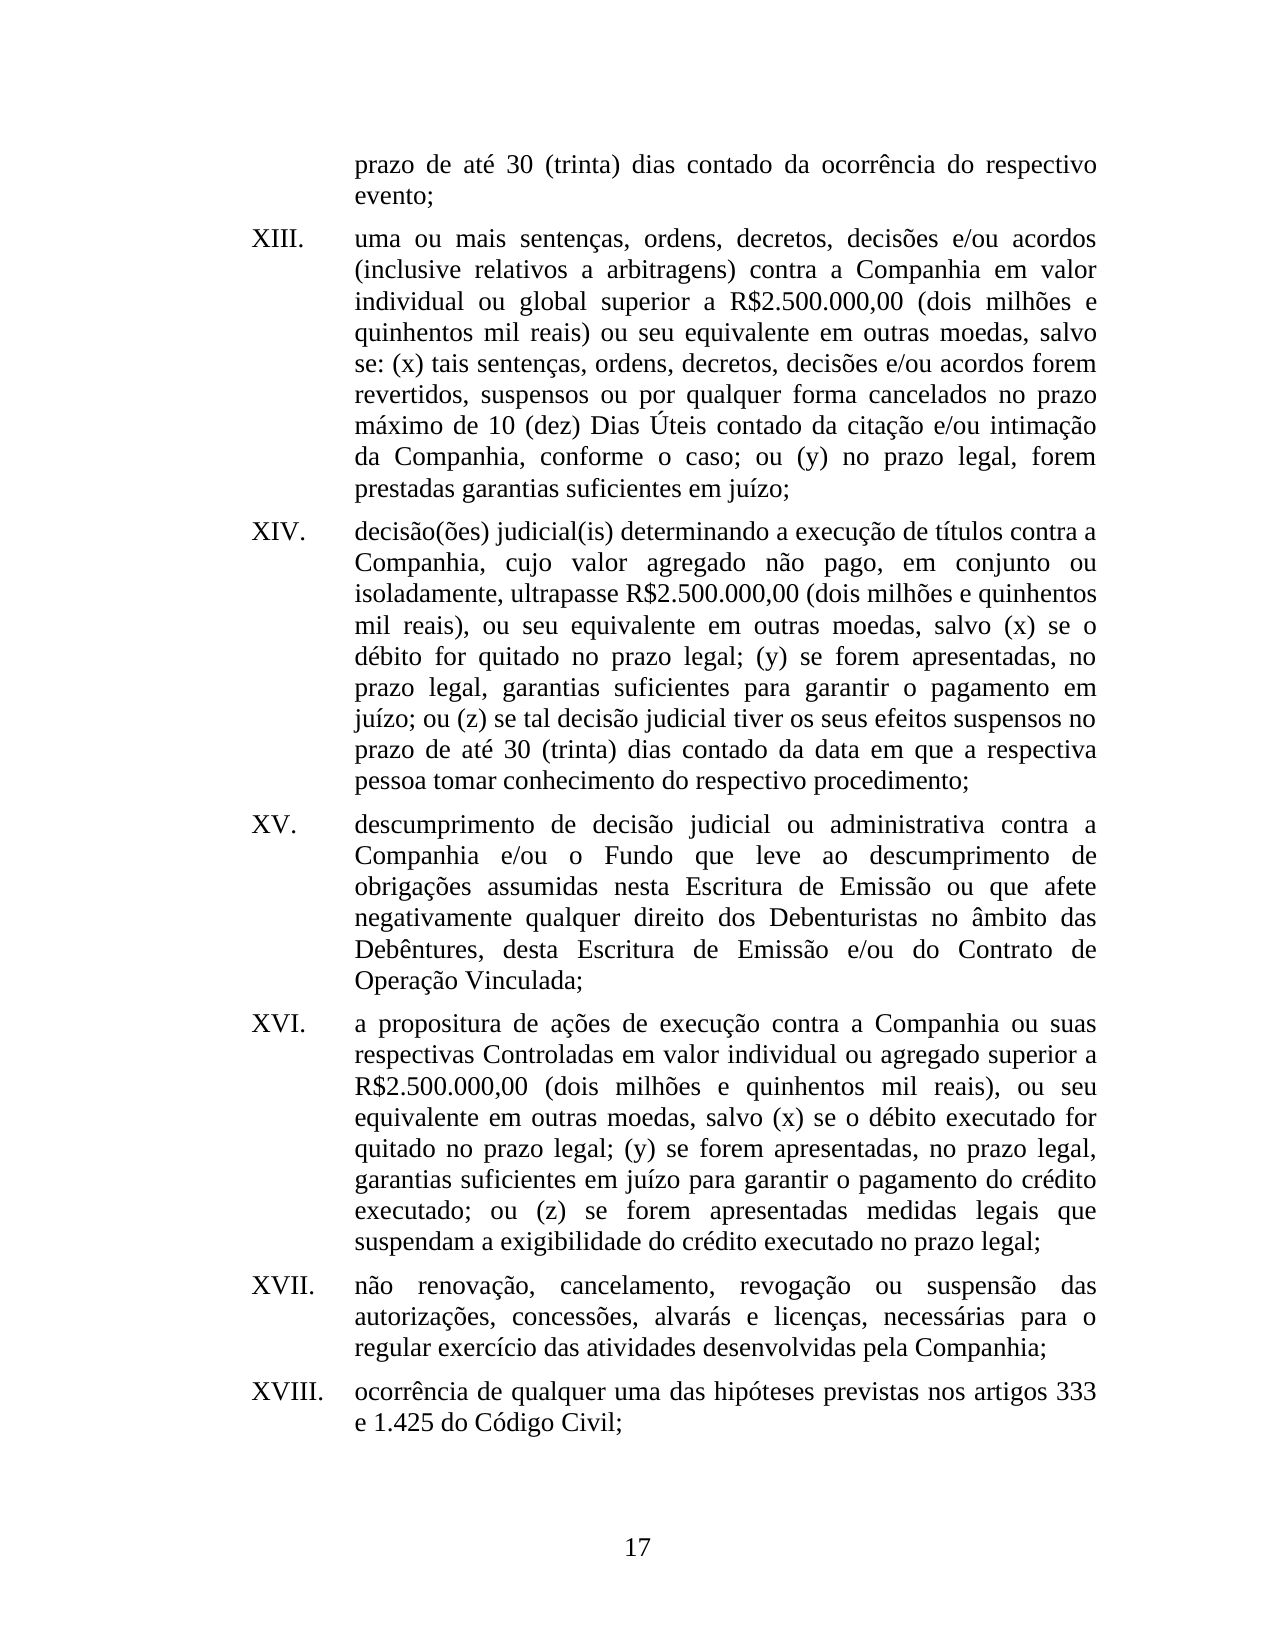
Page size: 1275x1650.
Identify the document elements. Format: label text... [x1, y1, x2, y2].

list ocorrência de qualquer uma das hipóteses previstas nos artigos 333 e 1.425 do Código Civil; [251, 1375, 1098, 1437]
list não renovação, cancelamento, revogação ou suspensão das autorizações, concessões, alvarás e licenças, necessárias para o regular exercício das atividades desenvolvidas pela Companhia; [251, 1269, 1098, 1363]
list uma ou mais sentenças, ordens, decretos, decisões e/ou acordos (inclusive relativos a arbitragens) contra a Companhia em valor individual ou global superior a R$2.500.000,00 (dois milhões e quinhentos mil reais) ou seu equivalente em outras moedas, salvo se: (x) tais sentenças, ordens, decretos, decisões e/ou acordos forem revertidos, suspensos ou por qualquer forma cancelados no prazo máximo de 10 (dez) Dias Úteis contado da citação e/ou intimação da Companhia, conforme o caso; ou (y) no prazo legal, forem prestadas garantias suficientes em juízo; [251, 222, 1098, 503]
list descumprimento de decisão judicial ou administrativa contra a Companhia e/ou o Fundo que leve ao descumprimento de obrigações assumidas nesta Escritura de Emissão ou que afete negativamente qualquer direito dos Debenturistas no âmbito das Debêntures, desta Escritura de Emissão e/ou do Contrato de Operação Vinculada; [251, 808, 1098, 995]
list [251, 148, 1098, 210]
list a propositura de ações de execução contra a Companhia ou suas respectivas Controladas em valor individual ou agregado superior a R$2.500.000,00 (dois milhões e quinhentos mil reais), ou seu equivalente em outras moedas, salvo (x) se o débito executado for quitado no prazo legal; (y) se forem apresentadas, no prazo legal, garantias suficientes em juízo para garantir o pagamento do crédito executado; ou (z) se forem apresentadas medidas legais que suspendam a exigibilidade do crédito executado no prazo legal; [251, 1007, 1098, 1257]
list decisão(ões) judicial(is) determinando a execução de títulos contra a Companhia, cujo valor agregado não pago, em conjunto ou isoladamente, ultrapasse R$2.500.000,00 (dois milhões e quinhentos mil reais), ou seu equivalente em outras moedas, salvo (x) se o débito for quitado no prazo legal; (y) se forem apresentadas, no prazo legal, garantias suficientes para garantir o pagamento em juízo; ou (z) se tal decisão judicial tiver os seus efeitos suspensos no prazo de até 30 (trinta) dias contado da data em que a respectiva pessoa tomar conhecimento do respectivo procedimento; [251, 515, 1098, 796]
